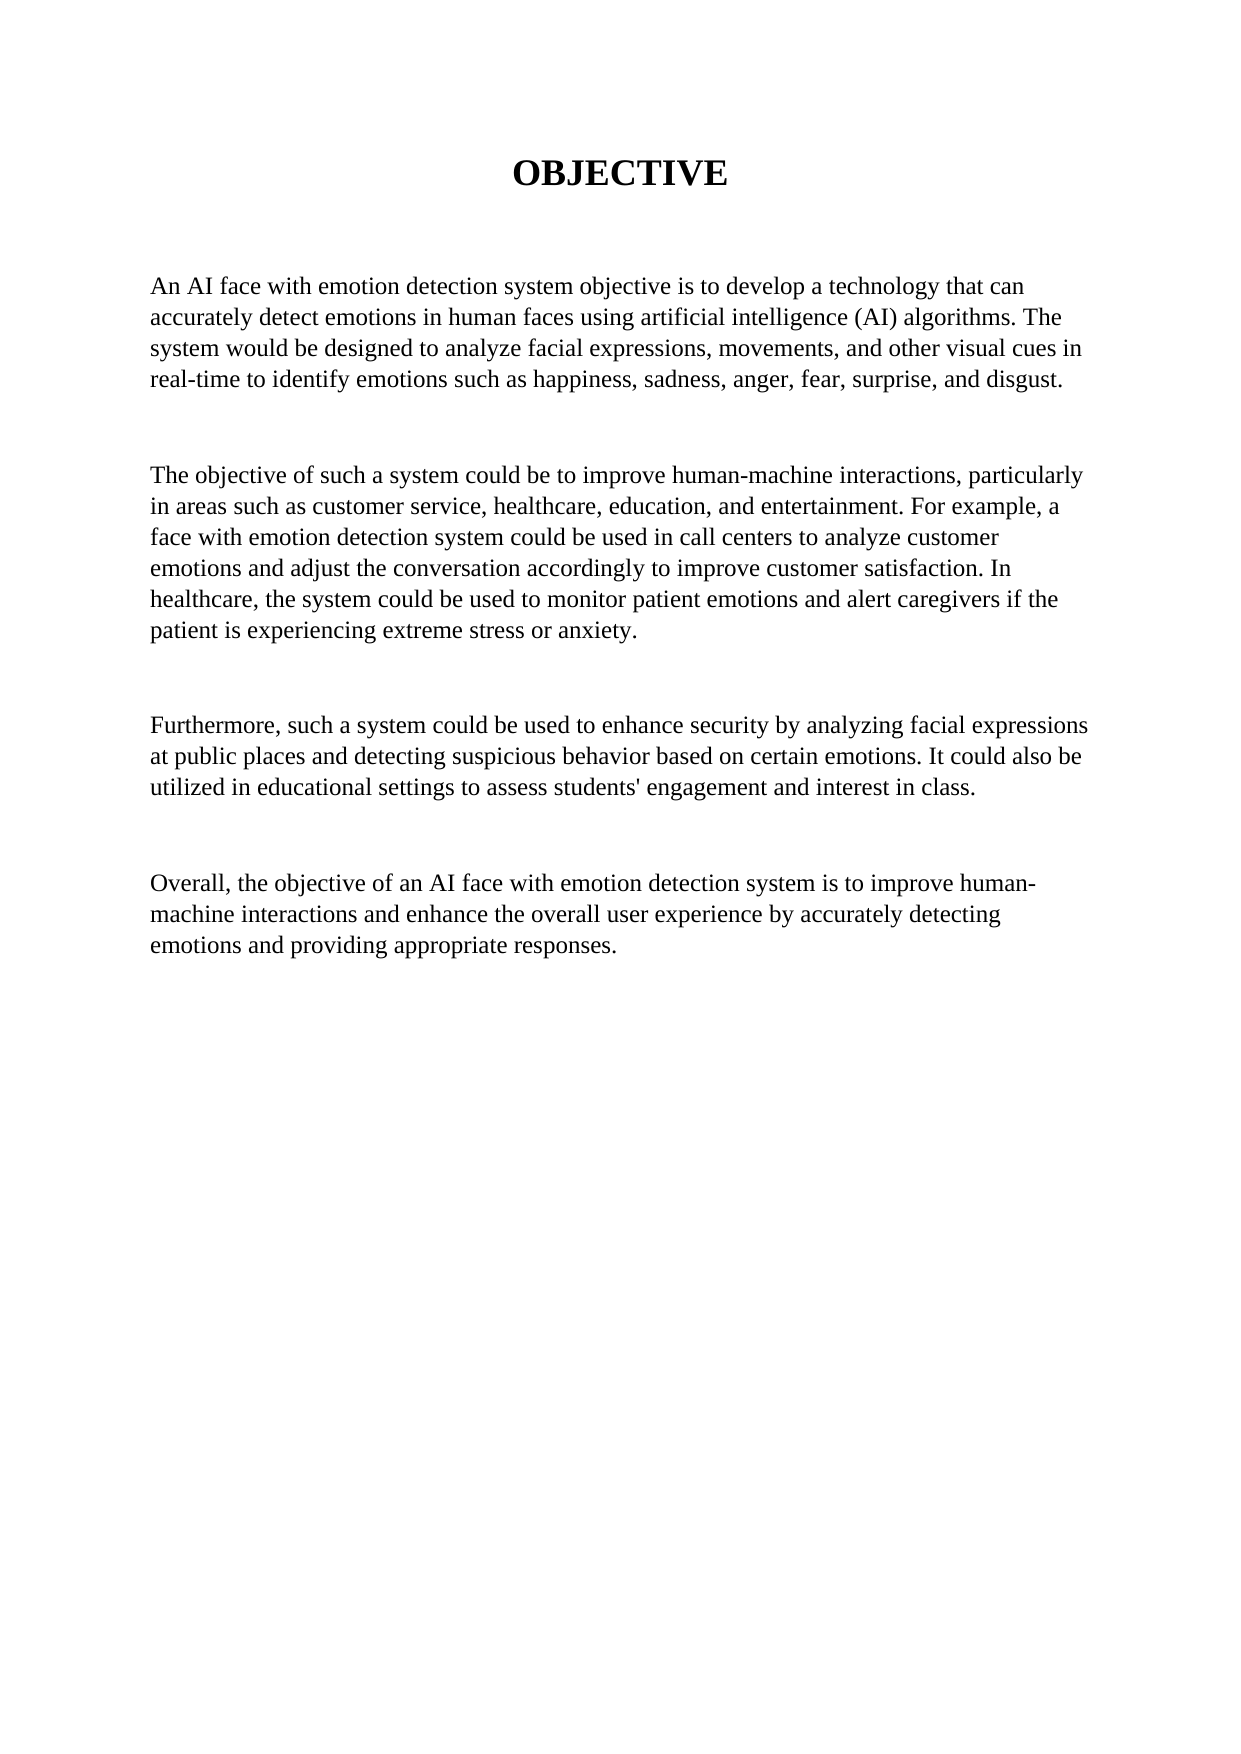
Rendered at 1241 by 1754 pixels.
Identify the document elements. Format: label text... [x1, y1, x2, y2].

text Furthermore, such a system could be used to enhance security by analyzing facial expressions at public places and detecting suspicious behavior based on certain emotions. It could also be utilized in educational settings to assess students' engagement and interest in class. [150, 710, 1090, 801]
text OBJECTIVE [150, 150, 1090, 193]
text An AI face with emotion detection system objective is to develop a technology that can accurately detect emotions in human faces using artificial intelligence (AI) algorithms. The system would be designed to analyze facial expressions, movements, and other visual cues in real-time to identify emotions such as happiness, sadness, anger, fear, surprise, and disgust. [150, 271, 1090, 393]
text The objective of such a system could be to improve human-machine interactions, particularly in areas such as customer service, healthcare, education, and entertainment. For example, a face with emotion detection system could be used in call centers to analyze customer emotions and adjust the conversation accordingly to improve customer satisfaction. In healthcare, the system could be used to monitor patient emotions and alert caregivers if the patient is experiencing extreme stress or anxiety. [150, 460, 1090, 644]
text Overall, the objective of an AI face with emotion detection system is to improve human-machine interactions and enhance the overall user experience by accurately detecting emotions and providing appropriate responses. [150, 868, 1090, 959]
